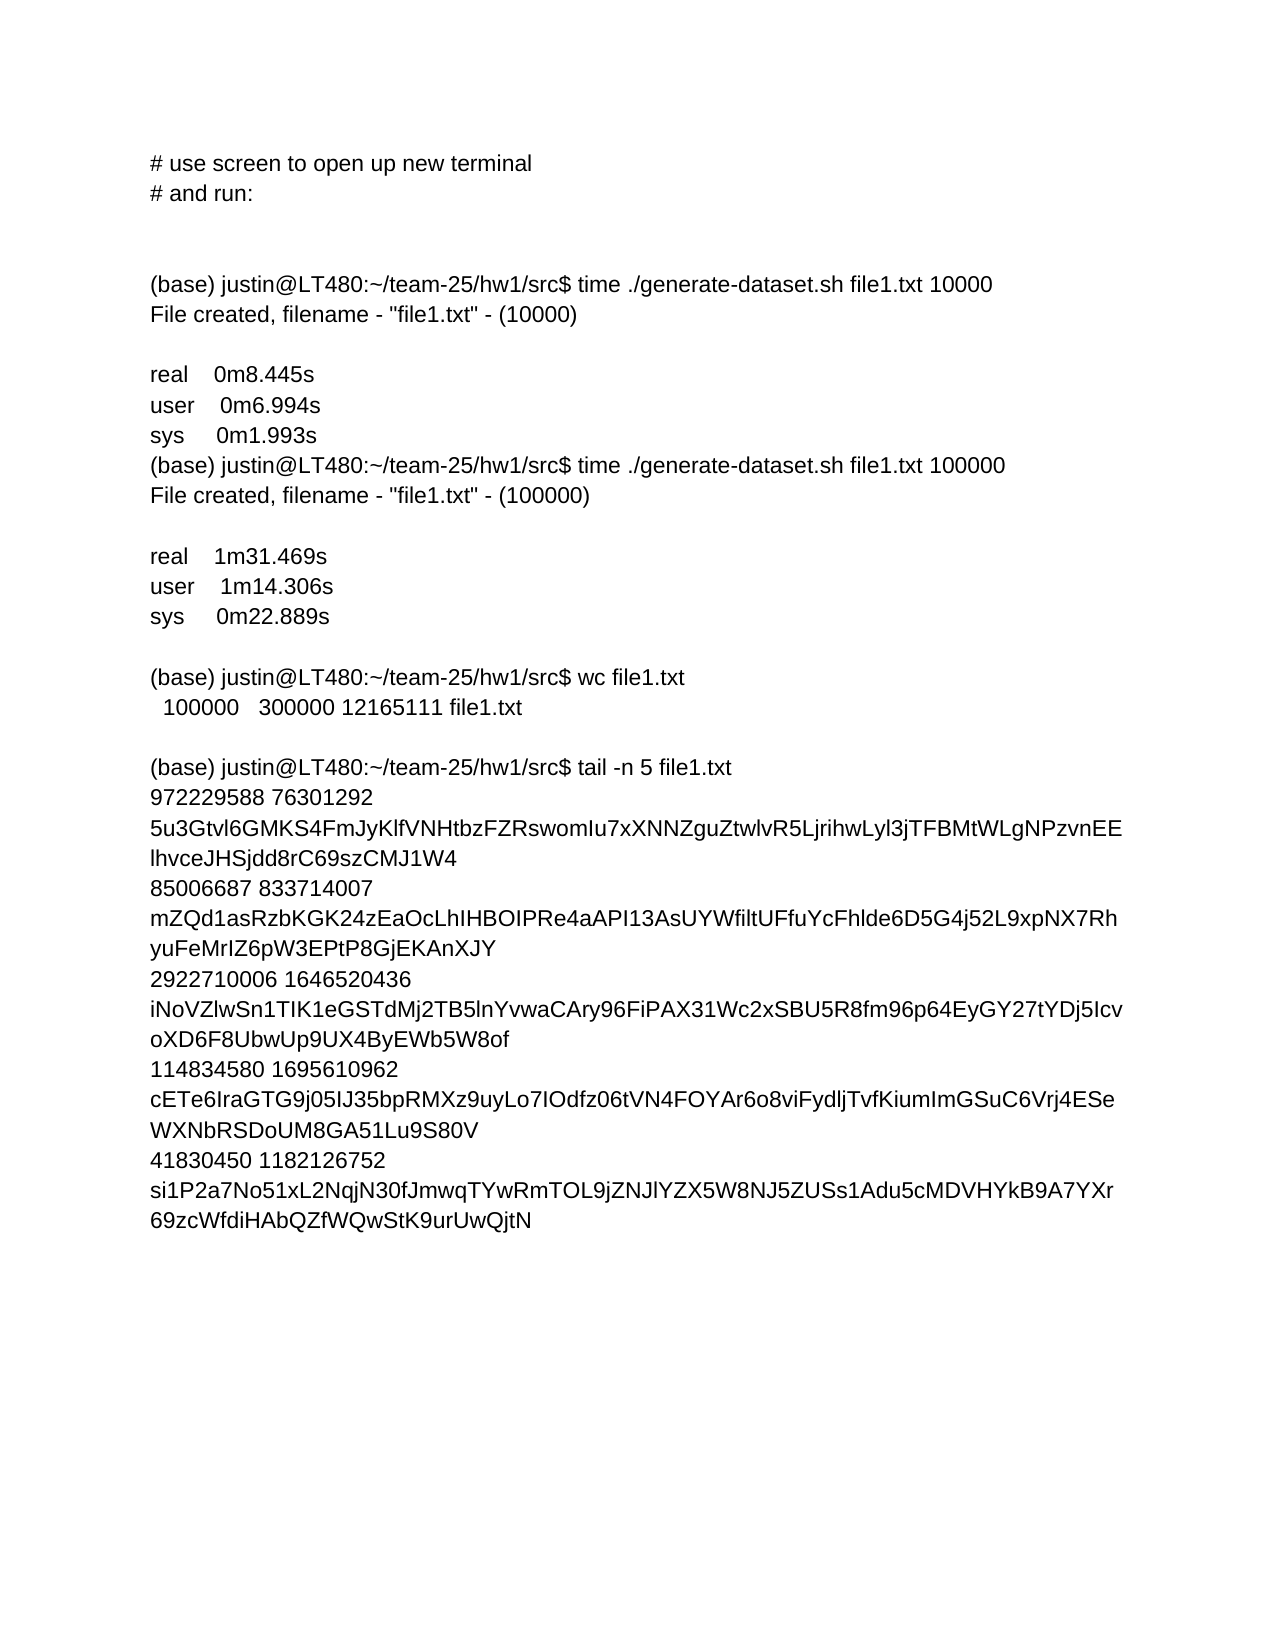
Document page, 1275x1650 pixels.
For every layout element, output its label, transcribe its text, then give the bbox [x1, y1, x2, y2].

text File created, filename - "file1.txt" - (100000) [150, 482, 1125, 509]
text 114834580 1695610962 cETe6IraGTG9j05IJ35bpRMXz9uyLo7IOdfz06tVN4FOYAr6o8viFydljTvfKiumImGSuC6Vrj4ESeWXNbRSDoUM8GA51Lu9S80V [150, 1056, 1125, 1143]
text real 0m8.445s [150, 361, 1125, 388]
text (base) justin@LT480:~/team-25/hw1/src$ tail -n 5 file1.txt [150, 754, 1125, 781]
text 972229588 76301292 5u3Gtvl6GMKS4FmJyKlfVNHtbzFZRswomIu7xXNNZguZtwlvR5LjrihwLyl3jTFBMtWLgNPzvnEElhvceJHSjdd8rC69szCMJ1W4 [150, 784, 1125, 871]
text user 1m14.306s [150, 573, 1125, 599]
text (base) justin@LT480:~/team-25/hw1/src$ time ./generate-dataset.sh file1.txt 10000 [150, 271, 1125, 297]
text 2922710006 1646520436 iNoVZlwSn1TIK1eGSTdMj2TB5lnYvwaCAry96FiPAX31Wc2xSBU5R8fm96p64EyGY27tYDj5IcvoXD6F8UbwUp9UX4ByEWb5W8of [150, 966, 1125, 1052]
text # and run: [150, 180, 1125, 207]
text sys 0m1.993s [150, 422, 1125, 448]
text 100000 300000 12165111 file1.txt [150, 694, 1125, 720]
text user 0m6.994s [150, 392, 1125, 418]
text File created, filename - "file1.txt" - (10000) [150, 301, 1125, 327]
text 41830450 1182126752 si1P2a7No51xL2NqjN30fJmwqTYwRmTOL9jZNJlYZX5W8NJ5ZUSs1Adu5cMDVHYkB9A7YXr69zcWfdiHAbQZfWQwStK9urUwQjtN [150, 1147, 1125, 1234]
text 85006687 833714007 mZQd1asRzbKGK24zEaOcLhIHBOIPRe4aAPI13AsUYWfiltUFfuYcFhlde6D5G4j52L9xpNX7RhyuFeMrIZ6pW3EPtP8GjEKAnXJY [150, 875, 1125, 962]
text # use screen to open up new terminal [150, 150, 1125, 176]
text real 1m31.469s [150, 543, 1125, 569]
text (base) justin@LT480:~/team-25/hw1/src$ time ./generate-dataset.sh file1.txt 100000 [150, 452, 1125, 478]
text (base) justin@LT480:~/team-25/hw1/src$ wc file1.txt [150, 663, 1125, 690]
text sys 0m22.889s [150, 603, 1125, 629]
